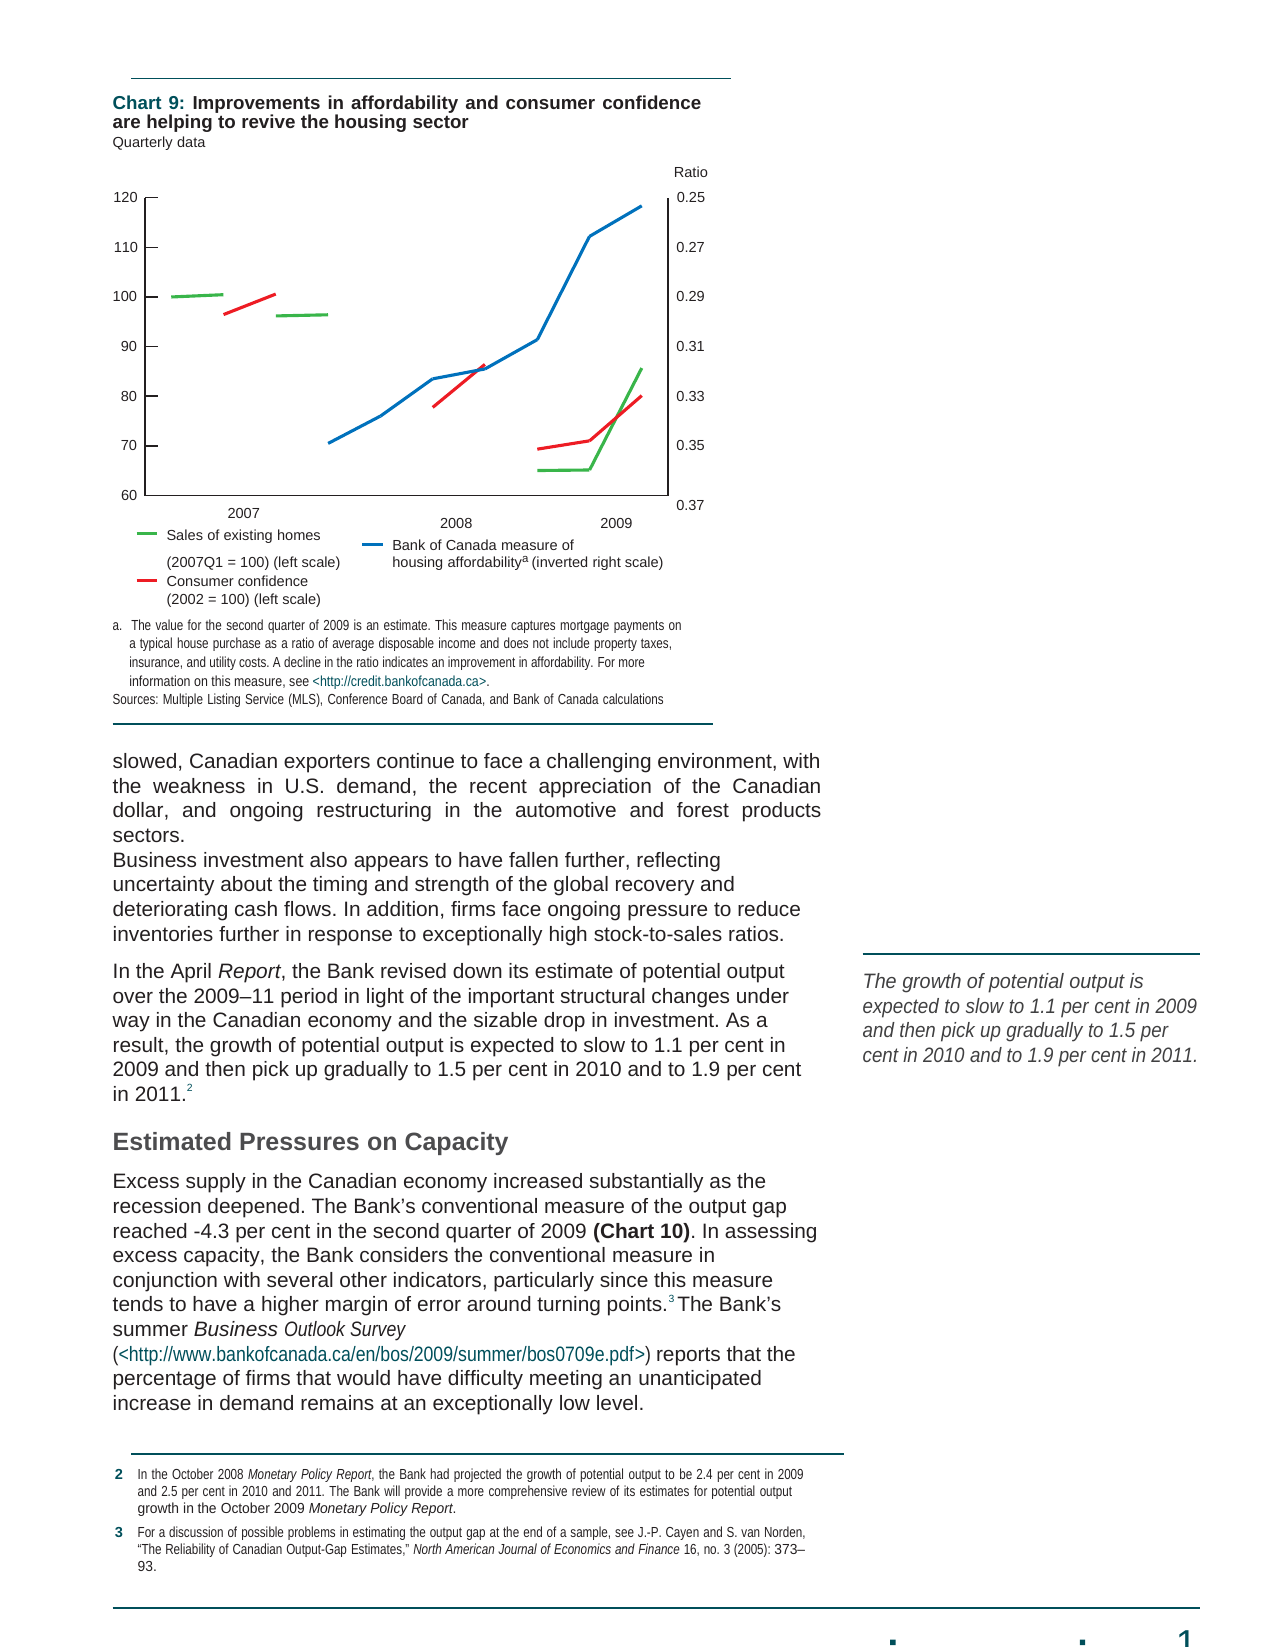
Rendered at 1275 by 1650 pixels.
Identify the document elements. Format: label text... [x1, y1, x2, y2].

text 70 0.35 [121, 437, 1214, 454]
text 2007 [165, 504, 322, 521]
text 110 0.27 [113, 238, 1214, 255]
text Chart 9: Improvements in affordability and consumer conﬁdence are helping to revive the housing sector [112, 95, 727, 132]
list For a discussion of possible problems in estimating the output gap at the end of a sample, see J.-P. Cayen and S. van Norden, “The Reliability of Canadian Output-Gap Estimates,” North American Journal of Economics and Finance 16, no. 3 (2005): 373–93. [114, 1523, 813, 1574]
text 100 0.29 [112, 288, 1214, 305]
text In the April Report, the Bank revised down its estimate of potential output over the 2009–11 period in light of the important structural changes under way in the Canadian economy and the sizable drop in investment. As a result, the growth of potential output is expected to slow to 1.1 per cent in 2009 and then pick up gradually to 1.5 per cent in 2010 and to 1.9 per cent in 2011.2 [112, 959, 823, 1106]
text 2009 [600, 514, 633, 531]
text Sales of existing homes [165, 526, 322, 543]
text 0.37 [676, 496, 1214, 513]
text 80 0.33 [121, 387, 1214, 404]
text 120 0.25 [64, 189, 705, 206]
text housing affordabilitya (inverted right scale) [392, 554, 1214, 571]
text (2007Q1 = 100) (left scale) Consumer confidence (2002 = 100) (left scale) [166, 554, 341, 607]
list In the October 2008 Monetary Policy Report, the Bank had projected the growth of potential output to be 2.4 per cent in 2009 and 2.5 per cent in 2010 and 2011. The Bank will provide a more comprehensive review of its estimates for potential output growth in the October 2009 Monetary Policy Report. [114, 1465, 811, 1517]
text 90 0.31 [121, 338, 1214, 354]
text Ratio [64, 164, 708, 181]
text 2008 [438, 514, 474, 531]
text Business investment also appears to have fallen further, reﬂecting uncertainty about the timing and strength of the global recovery and deteriorating cash ﬂows. In addition, ﬁrms face ongoing pressure to reduce inventories further in response to exceptionally high stock-to-sales ratios. [112, 848, 823, 945]
text Excess supply in the Canadian economy increased substantially as the recession deepened. The Bank’s conventional measure of the output gap reached -4.3 per cent in the second quarter of 2009 (Chart 10). In assessing excess capacity, the Bank considers the conventional measure in conjunction with several other indicators, particularly since this measure tends to have a higher margin of error around turning points.3 The Bank’s summer Business Outlook Survey (<http://www.bankofcanada.ca/en/bos/2009/summer/bos0709e.pdf>) reports that the percentage of ﬁrms that would have difﬁculty meeting an unanticipated increase in demand remains at an exceptionally low level. [112, 1169, 823, 1414]
text Quarterly data [112, 134, 1214, 150]
text 60 [119, 487, 139, 503]
subtitle Estimated Pressures on Capacity [112, 1127, 823, 1155]
text The growth of potential output is expected to slow to 1.1 per cent in 2009 and then pick up gradually to 1.5 per cent in 2010 and to 1.9 per cent in 2011. [862, 969, 1201, 1067]
text Bank of Canada measure of [392, 537, 574, 553]
text a. The value for the second quarter of 2009 is an estimate. This measure captures mortgage payments on a typical house purchase as a ratio of average disposable income and does not include property taxes, insurance, and utility costs. A decline in the ratio indicates an improvement in affordability. For more information on this measure, see <http://credit.bankofcanada.ca>. [112, 617, 687, 689]
text slowed, Canadian exporters continue to face a challenging environment, with the weakness in U.S. demand, the recent appreciation of the Canadian dollar, and ongoing restructuring in the automotive and forest products sectors. [112, 749, 821, 847]
text Sources: Multiple Listing Service (MLS), Conference Board of Canada, and Bank of Canada calculations [112, 691, 1214, 707]
